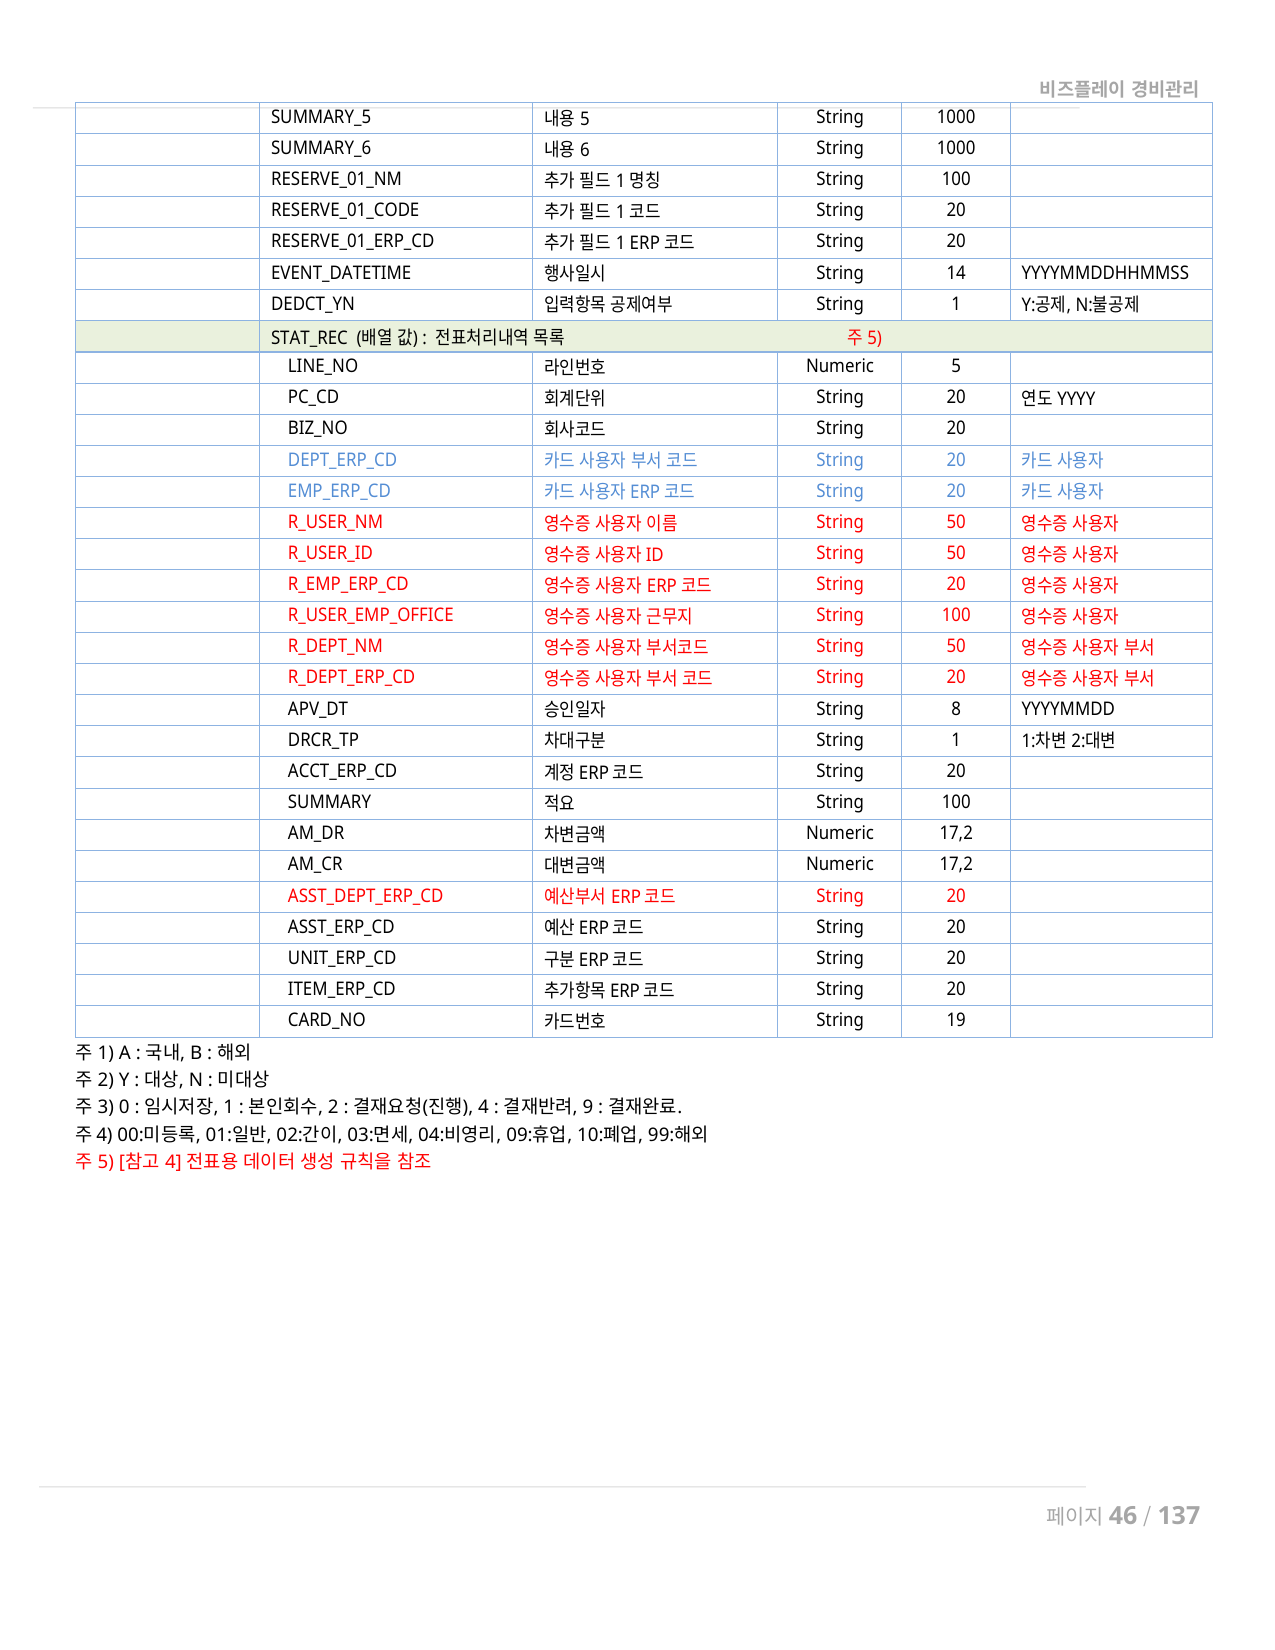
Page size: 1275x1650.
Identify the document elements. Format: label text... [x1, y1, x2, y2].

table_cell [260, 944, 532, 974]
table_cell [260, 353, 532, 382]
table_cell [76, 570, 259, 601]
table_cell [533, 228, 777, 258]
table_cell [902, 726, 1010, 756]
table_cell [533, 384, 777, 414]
text 주4) 00:미등록, 01:일반, 02:간이, 03:면세, 04:비영리, 09:휴업, 10:폐업, 99:해외 [75, 1119, 1200, 1146]
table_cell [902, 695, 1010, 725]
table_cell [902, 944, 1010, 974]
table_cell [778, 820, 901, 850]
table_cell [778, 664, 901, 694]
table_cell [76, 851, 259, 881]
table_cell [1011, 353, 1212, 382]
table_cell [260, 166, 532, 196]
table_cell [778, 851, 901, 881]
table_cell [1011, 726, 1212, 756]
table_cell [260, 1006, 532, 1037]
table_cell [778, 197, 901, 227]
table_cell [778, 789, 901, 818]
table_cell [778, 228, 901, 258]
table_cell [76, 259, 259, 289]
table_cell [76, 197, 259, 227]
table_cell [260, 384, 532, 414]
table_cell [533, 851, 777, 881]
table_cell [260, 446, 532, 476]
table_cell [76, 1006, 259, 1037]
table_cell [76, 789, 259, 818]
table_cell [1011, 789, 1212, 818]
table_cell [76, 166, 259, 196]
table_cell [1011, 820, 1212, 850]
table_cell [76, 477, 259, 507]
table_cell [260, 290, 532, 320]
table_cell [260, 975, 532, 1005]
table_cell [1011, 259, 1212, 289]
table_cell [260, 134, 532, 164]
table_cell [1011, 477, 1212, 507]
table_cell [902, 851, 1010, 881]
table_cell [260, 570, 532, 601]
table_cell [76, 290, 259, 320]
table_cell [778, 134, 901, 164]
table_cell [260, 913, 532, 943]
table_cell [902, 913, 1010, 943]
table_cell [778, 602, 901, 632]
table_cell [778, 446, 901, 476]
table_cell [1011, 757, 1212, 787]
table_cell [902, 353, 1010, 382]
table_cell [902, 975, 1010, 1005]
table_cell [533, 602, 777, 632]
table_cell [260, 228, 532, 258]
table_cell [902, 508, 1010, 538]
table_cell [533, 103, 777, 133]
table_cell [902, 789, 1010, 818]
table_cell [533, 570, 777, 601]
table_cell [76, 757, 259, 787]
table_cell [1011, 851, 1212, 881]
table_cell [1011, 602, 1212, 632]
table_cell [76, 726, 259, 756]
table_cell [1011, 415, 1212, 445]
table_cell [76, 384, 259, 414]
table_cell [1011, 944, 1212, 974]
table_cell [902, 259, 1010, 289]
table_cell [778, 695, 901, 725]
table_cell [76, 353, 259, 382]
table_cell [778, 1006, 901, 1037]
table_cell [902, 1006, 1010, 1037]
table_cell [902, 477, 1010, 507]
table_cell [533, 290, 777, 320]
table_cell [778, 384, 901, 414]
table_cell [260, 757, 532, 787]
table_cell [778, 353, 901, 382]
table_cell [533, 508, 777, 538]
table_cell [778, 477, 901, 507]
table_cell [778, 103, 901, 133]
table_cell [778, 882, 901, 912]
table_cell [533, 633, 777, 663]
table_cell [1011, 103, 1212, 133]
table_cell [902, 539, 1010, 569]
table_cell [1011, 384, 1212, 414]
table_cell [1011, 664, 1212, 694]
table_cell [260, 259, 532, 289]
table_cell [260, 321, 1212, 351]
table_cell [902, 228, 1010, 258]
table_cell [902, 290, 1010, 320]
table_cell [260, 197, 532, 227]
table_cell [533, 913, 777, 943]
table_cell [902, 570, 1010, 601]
text 주 2) Y : 대상, N : 미대상 [75, 1065, 1200, 1092]
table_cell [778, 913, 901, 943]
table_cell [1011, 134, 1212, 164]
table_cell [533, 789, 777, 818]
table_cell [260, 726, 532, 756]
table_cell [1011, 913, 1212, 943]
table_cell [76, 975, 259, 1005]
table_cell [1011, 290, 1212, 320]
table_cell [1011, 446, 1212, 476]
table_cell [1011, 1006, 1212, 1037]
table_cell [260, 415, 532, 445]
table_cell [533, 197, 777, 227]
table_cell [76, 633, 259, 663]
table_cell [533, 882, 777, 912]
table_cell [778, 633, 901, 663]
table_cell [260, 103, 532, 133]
text 주 3) 0 : 임시저장, 1 : 본인회수, 2 : 결재요청(진행), 4 : 결재반려, 9 : 결재완료. [75, 1092, 1200, 1119]
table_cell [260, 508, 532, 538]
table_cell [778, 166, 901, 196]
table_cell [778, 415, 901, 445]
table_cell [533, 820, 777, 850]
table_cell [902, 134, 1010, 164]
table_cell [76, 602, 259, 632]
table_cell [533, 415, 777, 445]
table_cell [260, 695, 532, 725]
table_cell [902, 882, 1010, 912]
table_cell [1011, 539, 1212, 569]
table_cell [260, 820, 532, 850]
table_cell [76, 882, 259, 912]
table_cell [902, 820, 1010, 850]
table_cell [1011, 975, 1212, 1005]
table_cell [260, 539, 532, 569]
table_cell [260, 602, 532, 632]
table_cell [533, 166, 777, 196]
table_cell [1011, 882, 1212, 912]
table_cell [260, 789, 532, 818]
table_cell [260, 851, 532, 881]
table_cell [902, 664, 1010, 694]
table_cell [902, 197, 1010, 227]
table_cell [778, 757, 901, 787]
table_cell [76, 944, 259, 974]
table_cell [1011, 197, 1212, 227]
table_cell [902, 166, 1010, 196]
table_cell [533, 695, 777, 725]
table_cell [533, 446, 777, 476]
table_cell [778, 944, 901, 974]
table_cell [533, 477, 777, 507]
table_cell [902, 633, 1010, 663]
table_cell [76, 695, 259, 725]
text 주 5) [참고 4] 전표용 데이터 생성 규칙을 참조 [75, 1146, 1200, 1173]
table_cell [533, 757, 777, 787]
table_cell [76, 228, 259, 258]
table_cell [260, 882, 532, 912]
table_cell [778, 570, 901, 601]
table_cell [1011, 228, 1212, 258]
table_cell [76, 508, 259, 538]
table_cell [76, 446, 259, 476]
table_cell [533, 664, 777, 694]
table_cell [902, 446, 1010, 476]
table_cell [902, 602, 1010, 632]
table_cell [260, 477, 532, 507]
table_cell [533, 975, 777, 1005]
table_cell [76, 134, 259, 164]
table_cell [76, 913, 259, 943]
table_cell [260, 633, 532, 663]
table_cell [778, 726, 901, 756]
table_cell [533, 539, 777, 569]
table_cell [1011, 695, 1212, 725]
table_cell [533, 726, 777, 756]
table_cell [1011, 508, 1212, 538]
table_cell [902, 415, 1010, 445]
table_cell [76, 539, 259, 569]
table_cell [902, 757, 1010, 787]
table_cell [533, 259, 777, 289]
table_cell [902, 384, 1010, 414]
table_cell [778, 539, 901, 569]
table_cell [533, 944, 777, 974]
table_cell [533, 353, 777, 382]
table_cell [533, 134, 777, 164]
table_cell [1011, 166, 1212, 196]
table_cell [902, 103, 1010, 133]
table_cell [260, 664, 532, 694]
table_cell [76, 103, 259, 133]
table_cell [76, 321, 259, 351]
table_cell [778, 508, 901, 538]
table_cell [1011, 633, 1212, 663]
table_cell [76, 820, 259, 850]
text 주 1) A : 국내, B : 해외 [75, 1038, 1200, 1065]
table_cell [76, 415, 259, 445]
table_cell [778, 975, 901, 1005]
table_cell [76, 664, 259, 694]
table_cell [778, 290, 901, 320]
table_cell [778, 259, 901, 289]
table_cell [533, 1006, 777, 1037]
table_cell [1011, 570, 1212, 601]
